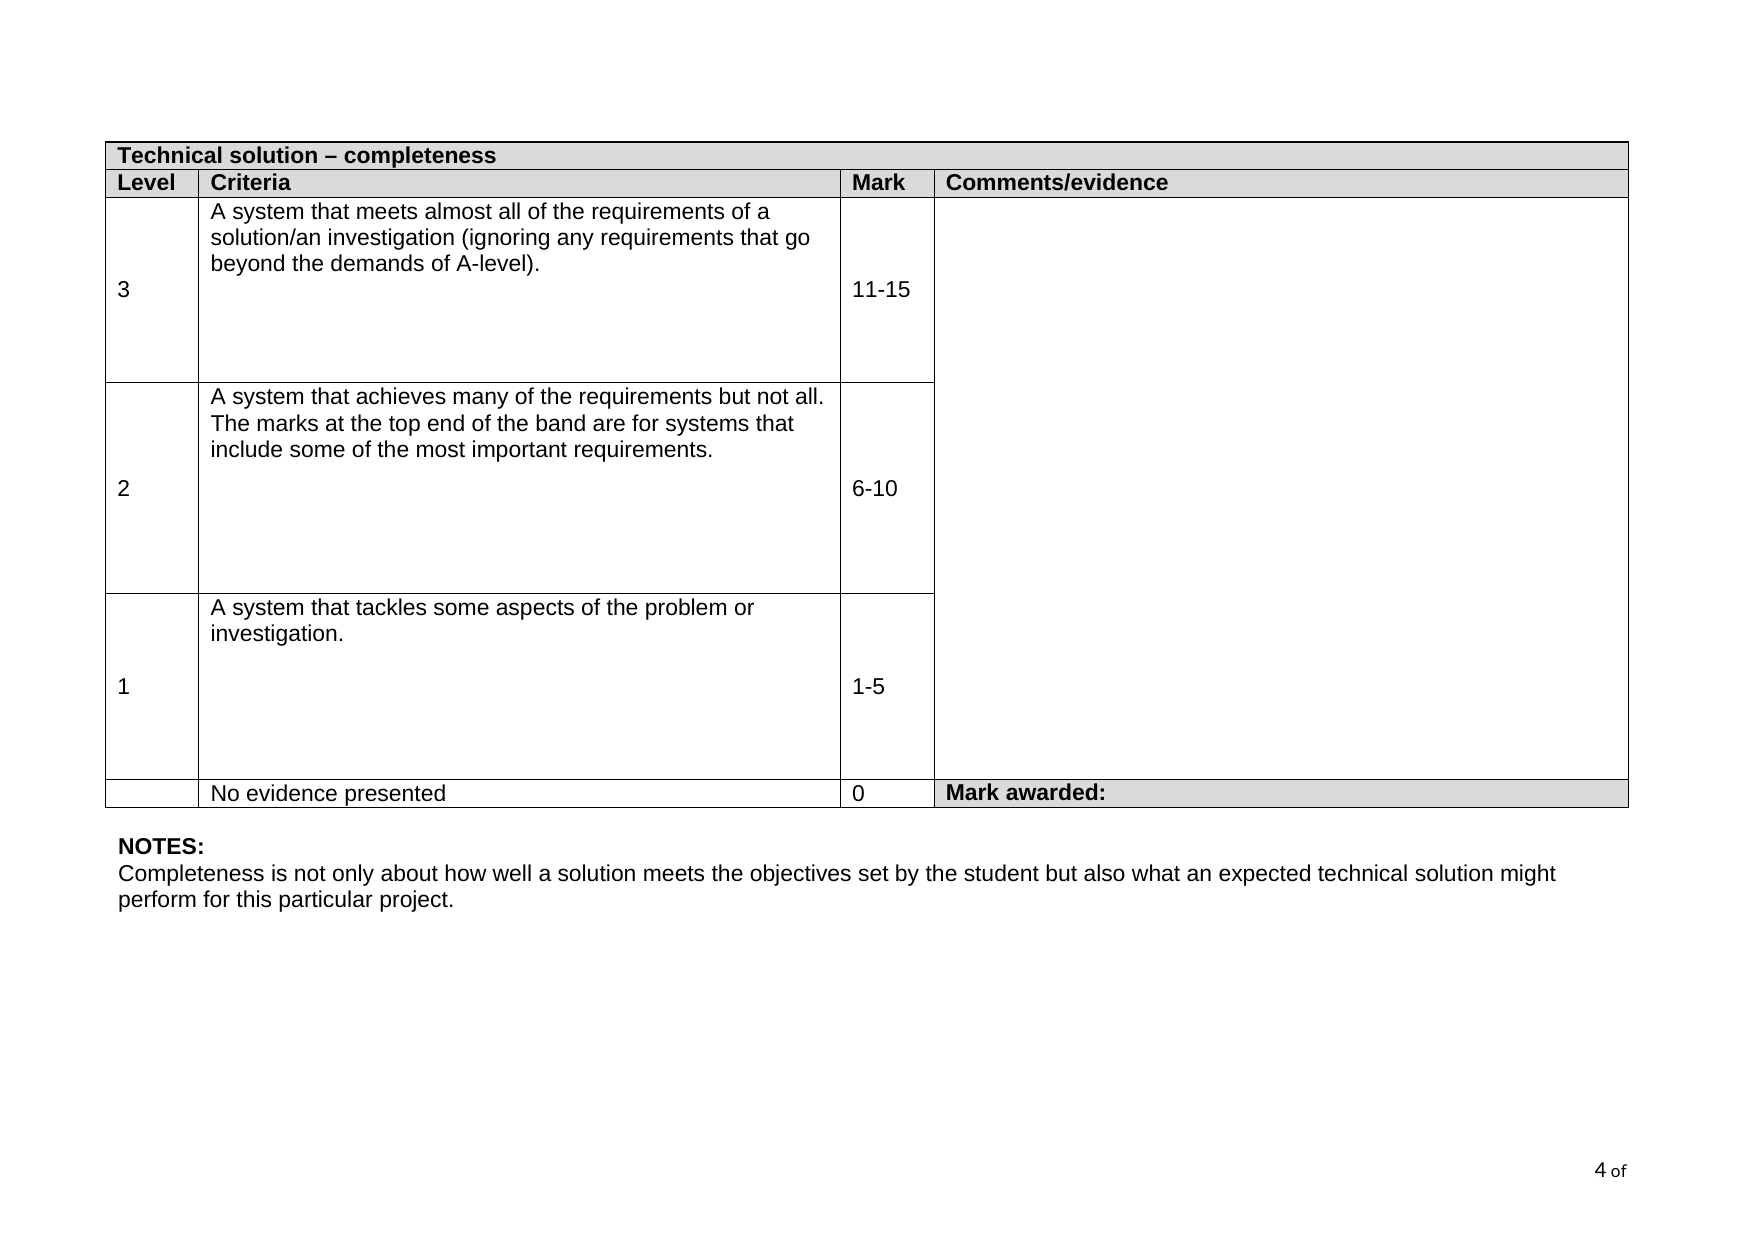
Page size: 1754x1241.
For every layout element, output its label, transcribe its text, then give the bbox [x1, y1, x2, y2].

text Completeness is not only about how well a solution meets the objectives set by the student but also what an expected technical solution might perform for this particular project. [118, 860, 1627, 913]
table_cell 6-10 [841, 383, 934, 593]
table_cell Comments/evidence [935, 170, 1628, 197]
table_cell A system that achieves many of the requirements but not all. The marks at the top end of the band are for systems that include some of the most important requirements. [199, 383, 840, 593]
table_cell No evidence presented [199, 780, 840, 807]
table_cell 11-15 [841, 198, 934, 382]
table_cell Mark [841, 170, 934, 197]
table_cell Mark awarded: [935, 780, 1628, 807]
table_cell 1 [106, 594, 198, 779]
table_cell 3 [106, 198, 198, 382]
table_cell Level [106, 170, 198, 197]
table_cell A system that tackles some aspects of the problem or investigation. [199, 594, 840, 779]
table_cell Criteria [199, 170, 840, 197]
table_cell [106, 780, 198, 807]
table_cell [935, 198, 1628, 779]
table_header Technical solution – completeness [106, 143, 1628, 169]
table_cell 0 [841, 780, 934, 807]
table_cell A system that meets almost all of the requirements of a solution/an investigation (ignoring any requirements that go beyond the demands of A-level). [199, 198, 840, 382]
table_cell 1-5 [841, 594, 934, 779]
table_cell 2 [106, 383, 198, 593]
subtitle NOTES: [118, 833, 1627, 859]
